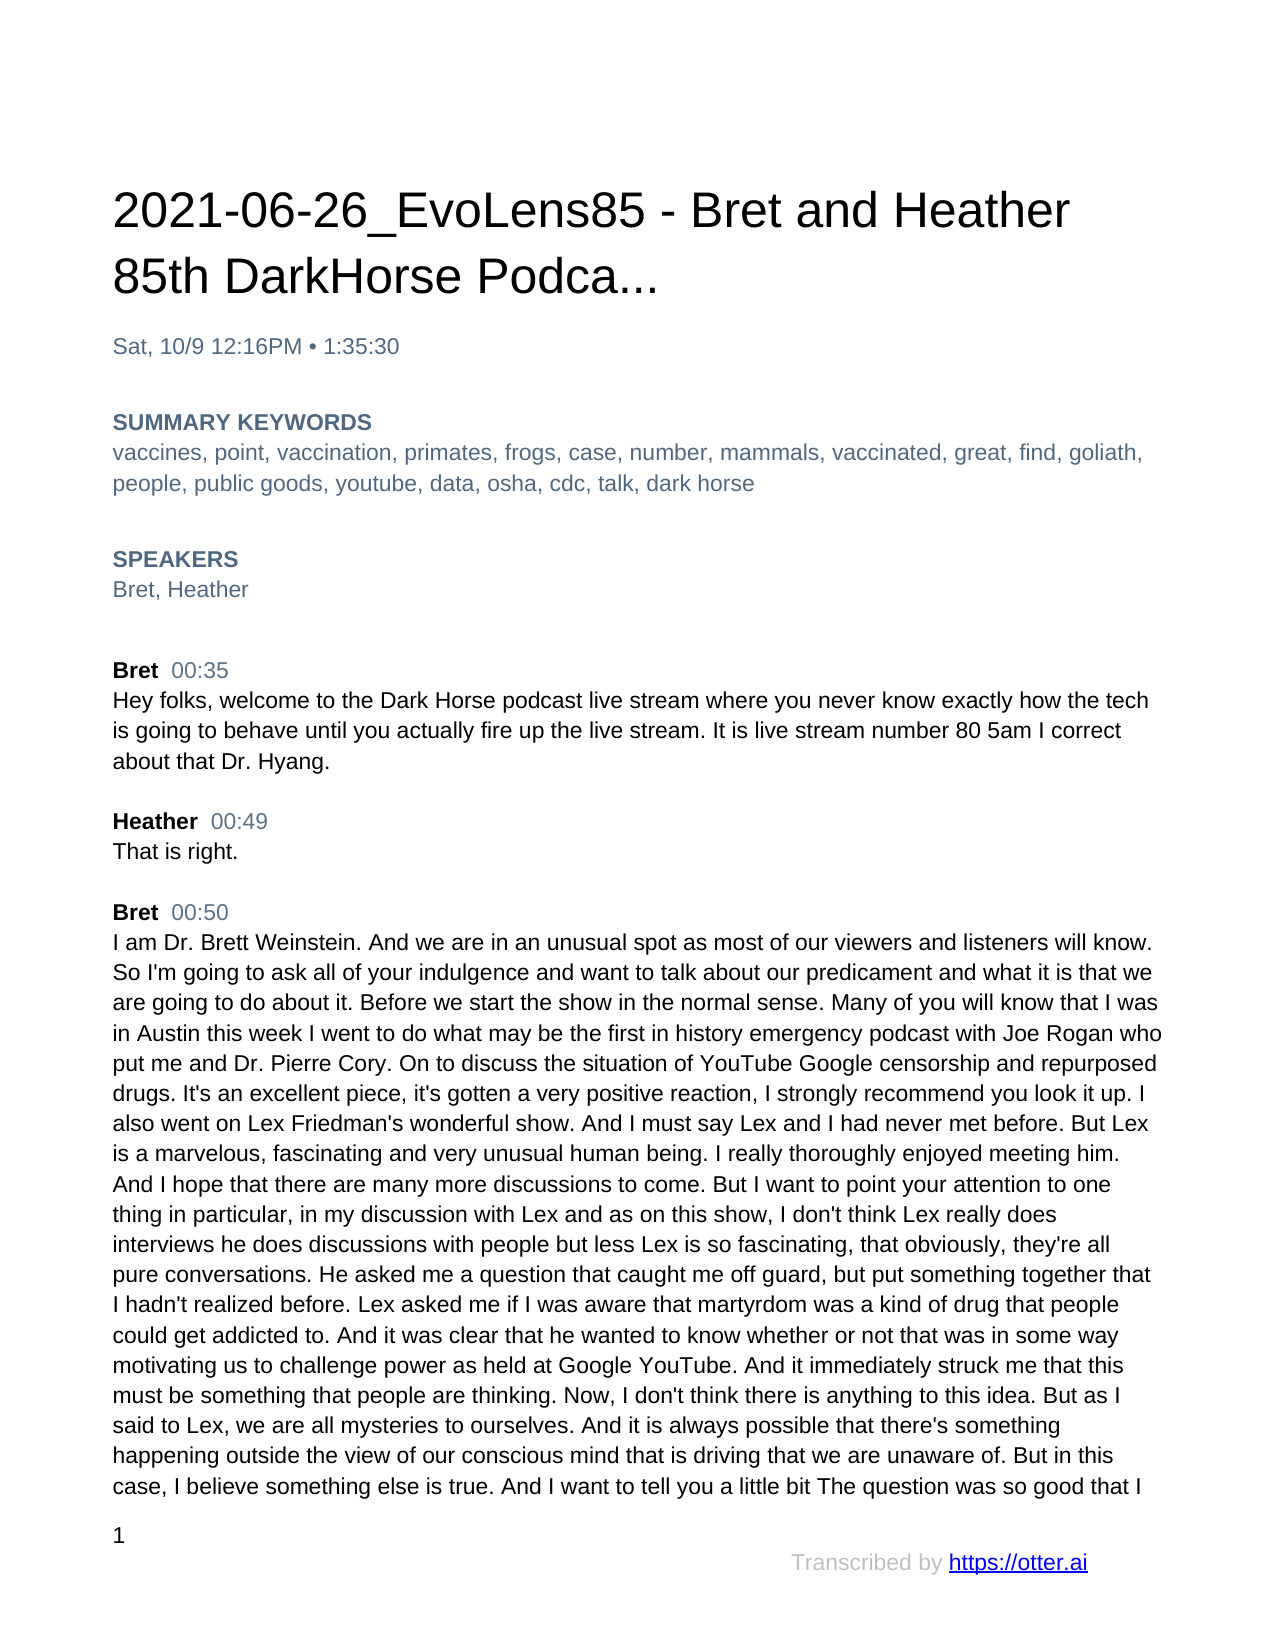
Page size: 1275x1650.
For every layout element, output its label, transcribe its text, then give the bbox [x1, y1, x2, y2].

text Heather 00:49 [112, 808, 1162, 834]
text SPEAKERS [112, 546, 1162, 572]
text Bret, Heather [112, 576, 1162, 602]
text Bret 00:50 [112, 899, 1162, 925]
text SUMMARY KEYWORDS [112, 409, 1162, 436]
text vaccines, point, vaccination, primates, frogs, case, number, mammals, vaccinated, great, find, goliath, people, public goods, youtube, data, osha, cdc, talk, dark horse [112, 439, 1162, 496]
text 2021-06-26_EvoLens85 - Bret and Heather 85th DarkHorse Podca... [112, 180, 1162, 304]
text Bret 00:35 [112, 657, 1162, 683]
text Hey folks, welcome to the Dark Horse podcast live stream where you never know exactly how the tech is going to behave until you actually fire up the live stream. It is live stream number 80 5am I correct about that Dr. Hyang. [112, 687, 1162, 774]
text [112, 929, 1162, 1499]
text That is right. [112, 838, 1162, 865]
text Sat, 10/9 12:16PM • 1:35:30 [112, 333, 1162, 359]
